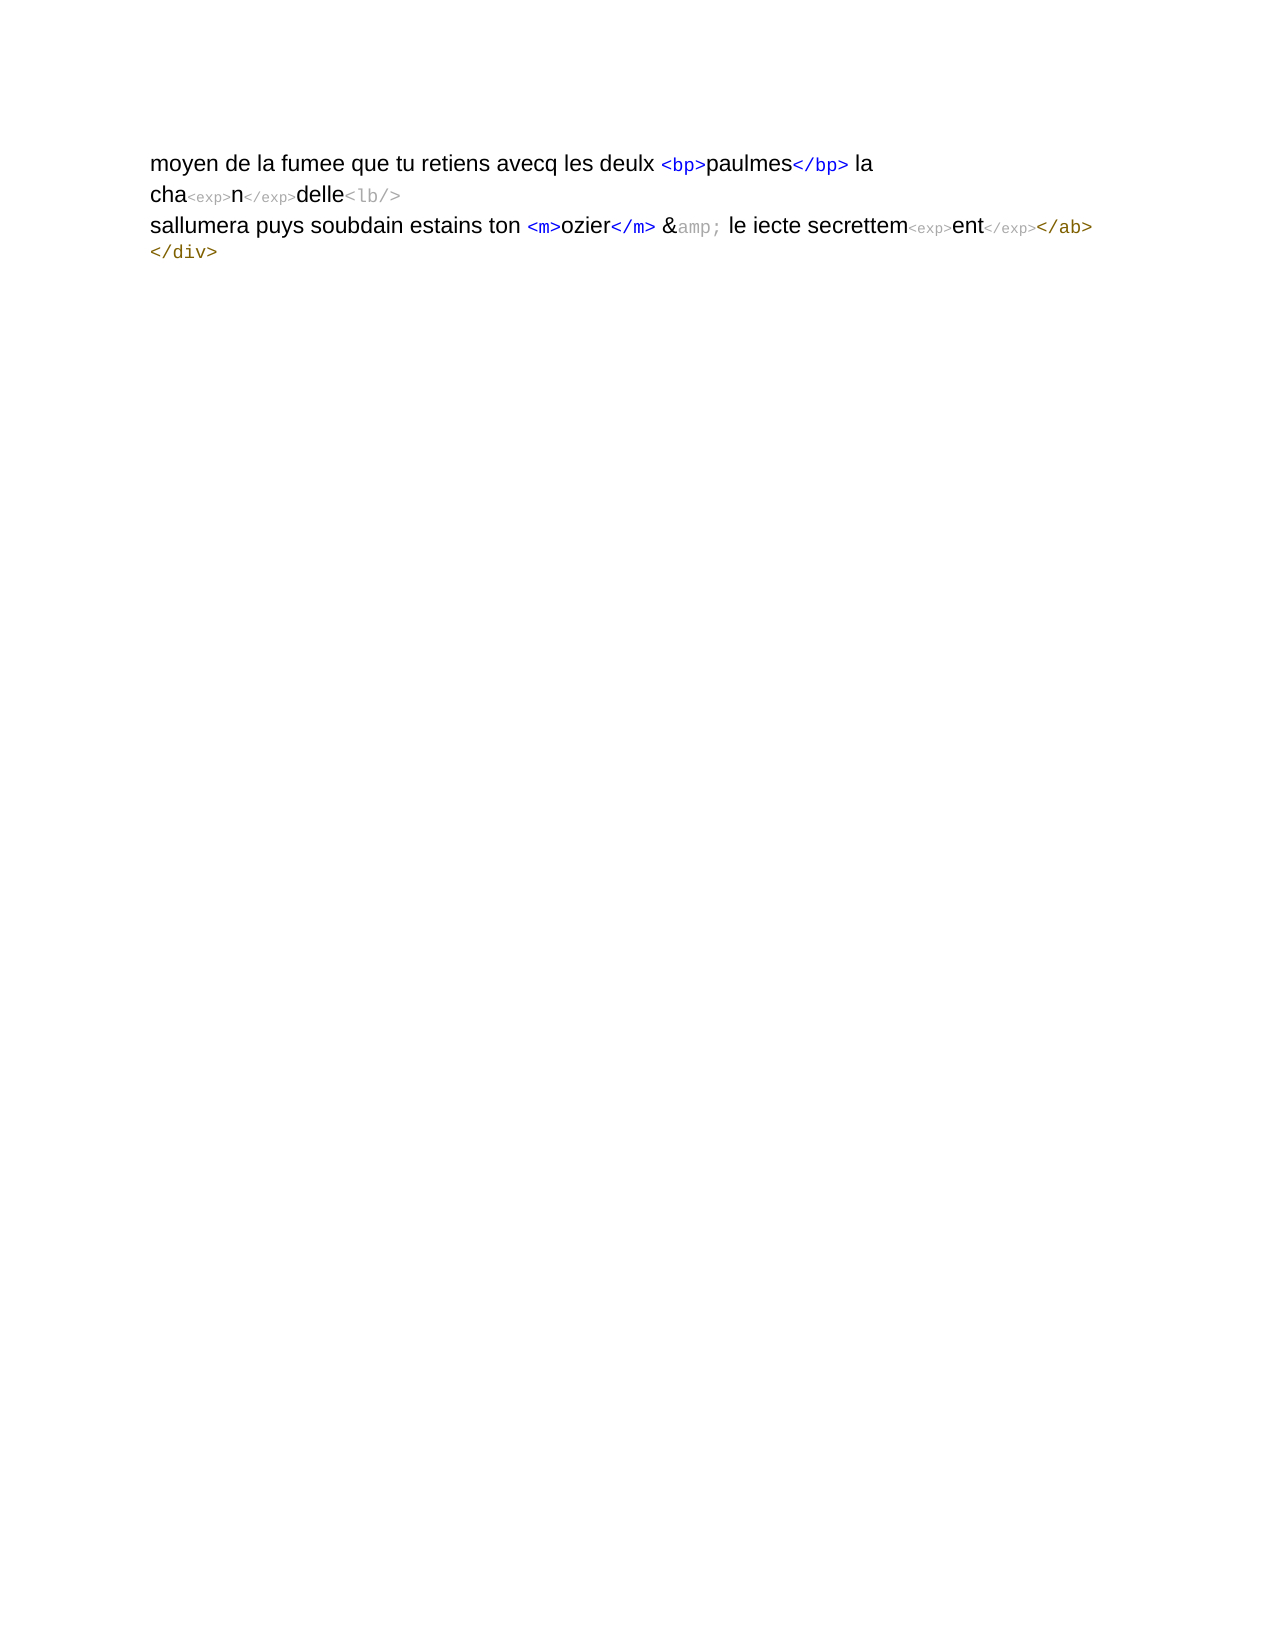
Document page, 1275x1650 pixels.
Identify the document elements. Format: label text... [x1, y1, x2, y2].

text </div> [150, 243, 1125, 264]
text sallumera puys soubdain estains ton <m>ozier</m> &amp; le iecte secrettem<exp>ent</exp></ab> [150, 212, 1125, 239]
text moyen de la fumee que tu retiens avecq les deulx <bp>paulmes</bp> la cha<exp>n</exp>delle<lb/> [150, 150, 1125, 208]
